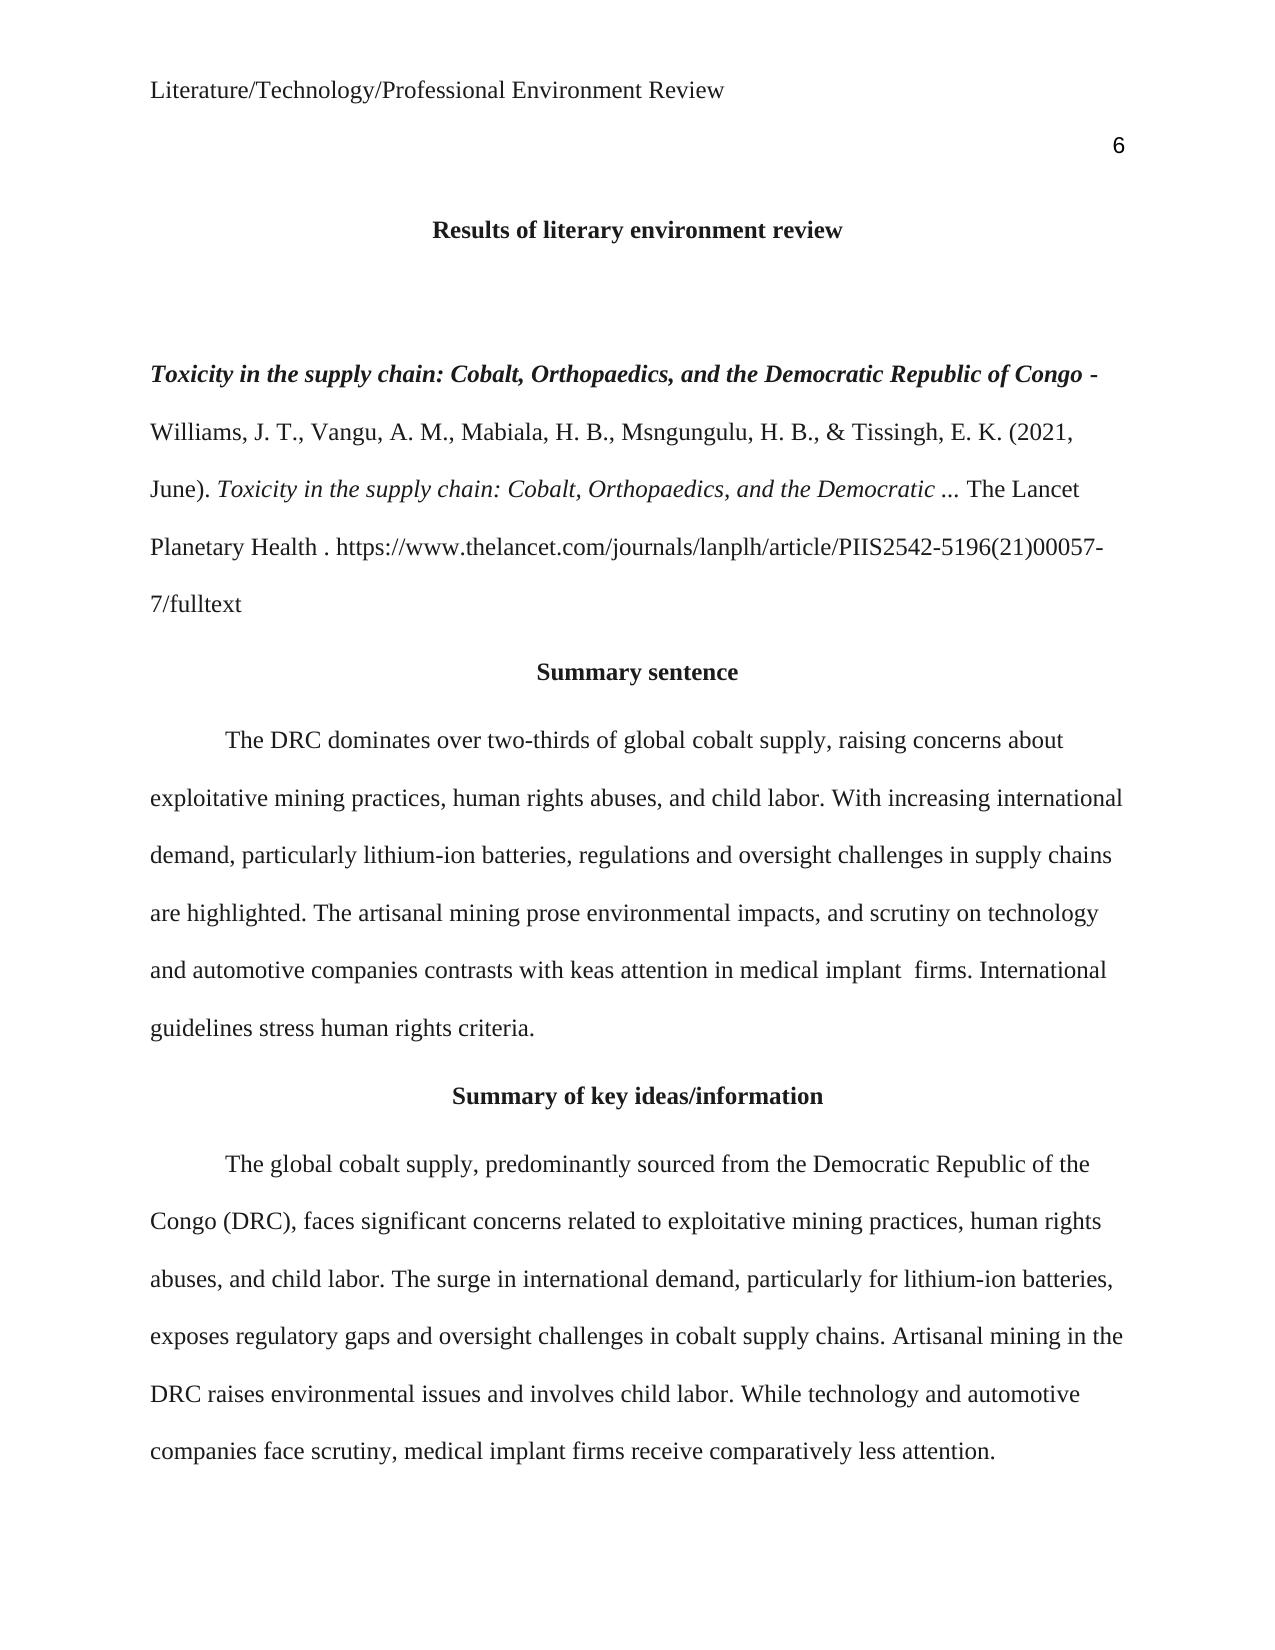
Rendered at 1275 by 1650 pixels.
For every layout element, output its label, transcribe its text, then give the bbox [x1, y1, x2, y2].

text Summary sentence [150, 657, 1125, 686]
text Summary of key ideas/information [150, 1081, 1125, 1109]
text Toxicity in the supply chain: Cobalt, Orthopaedics, and the Democratic Republic of Congo - Williams, J. T., Vangu, A. M., Mabiala, H. B., Msngungulu, H. B., & Tissingh, E. K. (2021, June). Toxicity in the supply chain: Cobalt, Orthopaedics, and the Democratic ... The Lancet Planetary Health . https://www.thelancet.com/journals/lanplh/article/PIIS2542-5196(21)00057-7/fulltext [150, 359, 1125, 618]
text Results of literary environment review [150, 215, 1125, 244]
text The DRC dominates over two-thirds of global cobalt supply, raising concerns about exploitative mining practices, human rights abuses, and child labor. With increasing international demand, particularly lithium-ion batteries, regulations and oversight challenges in supply chains are highlighted. The artisanal mining prose environmental impacts, and scrutiny on technology and automotive companies contrasts with keas attention in medical implant firms. International guidelines stress human rights criteria. [150, 725, 1125, 1042]
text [150, 1149, 1125, 1465]
